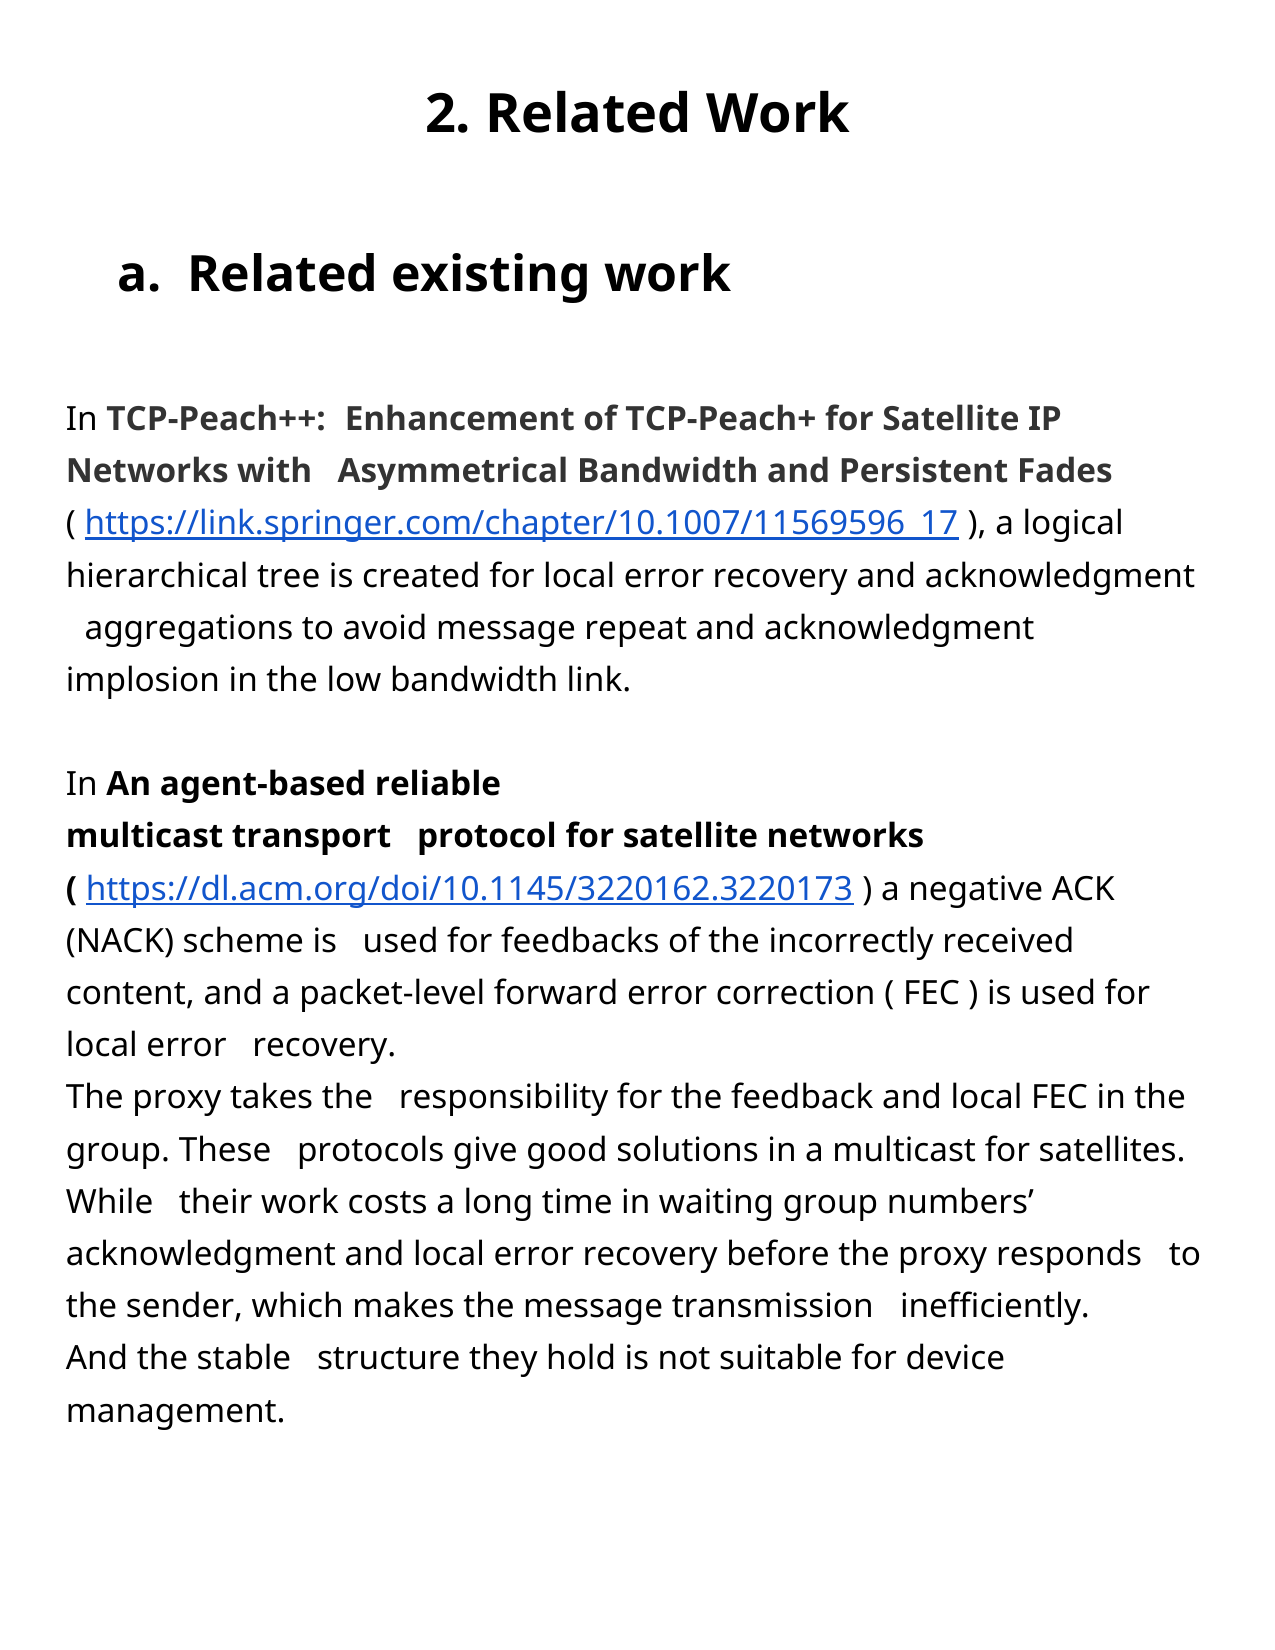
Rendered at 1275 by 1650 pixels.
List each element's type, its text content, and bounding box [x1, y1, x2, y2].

text In TCP-Peach++:ㅤEnhancement of TCP-Peach+ for Satellite IP Networks withㅤAsymmetrical Bandwidth and Persistent Fades [66, 395, 1209, 492]
text a. Related existing work [66, 238, 1209, 306]
text 2. Related Work [66, 75, 1209, 149]
text The proxy takes theㅤresponsibility for the feedback and local FEC in the group. Theseㅤprotocols give good solutions in a multicast for satellites. Whileㅤtheir work costs a long time in waiting group numbers’ㅤacknowledgment and local error recovery before the proxy respondsㅤto the sender, which makes the message transmissionㅤinefficiently. [66, 1073, 1209, 1327]
text And the stableㅤstructure they hold is not suitable for device management. [66, 1334, 1209, 1432]
text multicast transportㅤprotocol for satellite networks [66, 812, 1209, 858]
text ( https://link.springer.com/chapter/10.1007/11569596_17 ), a logical hierarchical tree is created for local error recovery and acknowledgmentㅤaggregations to avoid message repeat and acknowledgmentㅤimplosion in the low bandwidth link. [66, 499, 1209, 701]
text ( https://dl.acm.org/doi/10.1145/3220162.3220173 ) a negative ACK (NACK) scheme isㅤused for feedbacks of the incorrectly received content, and a packet-level forward error correction ( FEC ) is used for local errorㅤrecovery. [66, 864, 1209, 1066]
text In An agent-based reliable [66, 760, 1209, 806]
